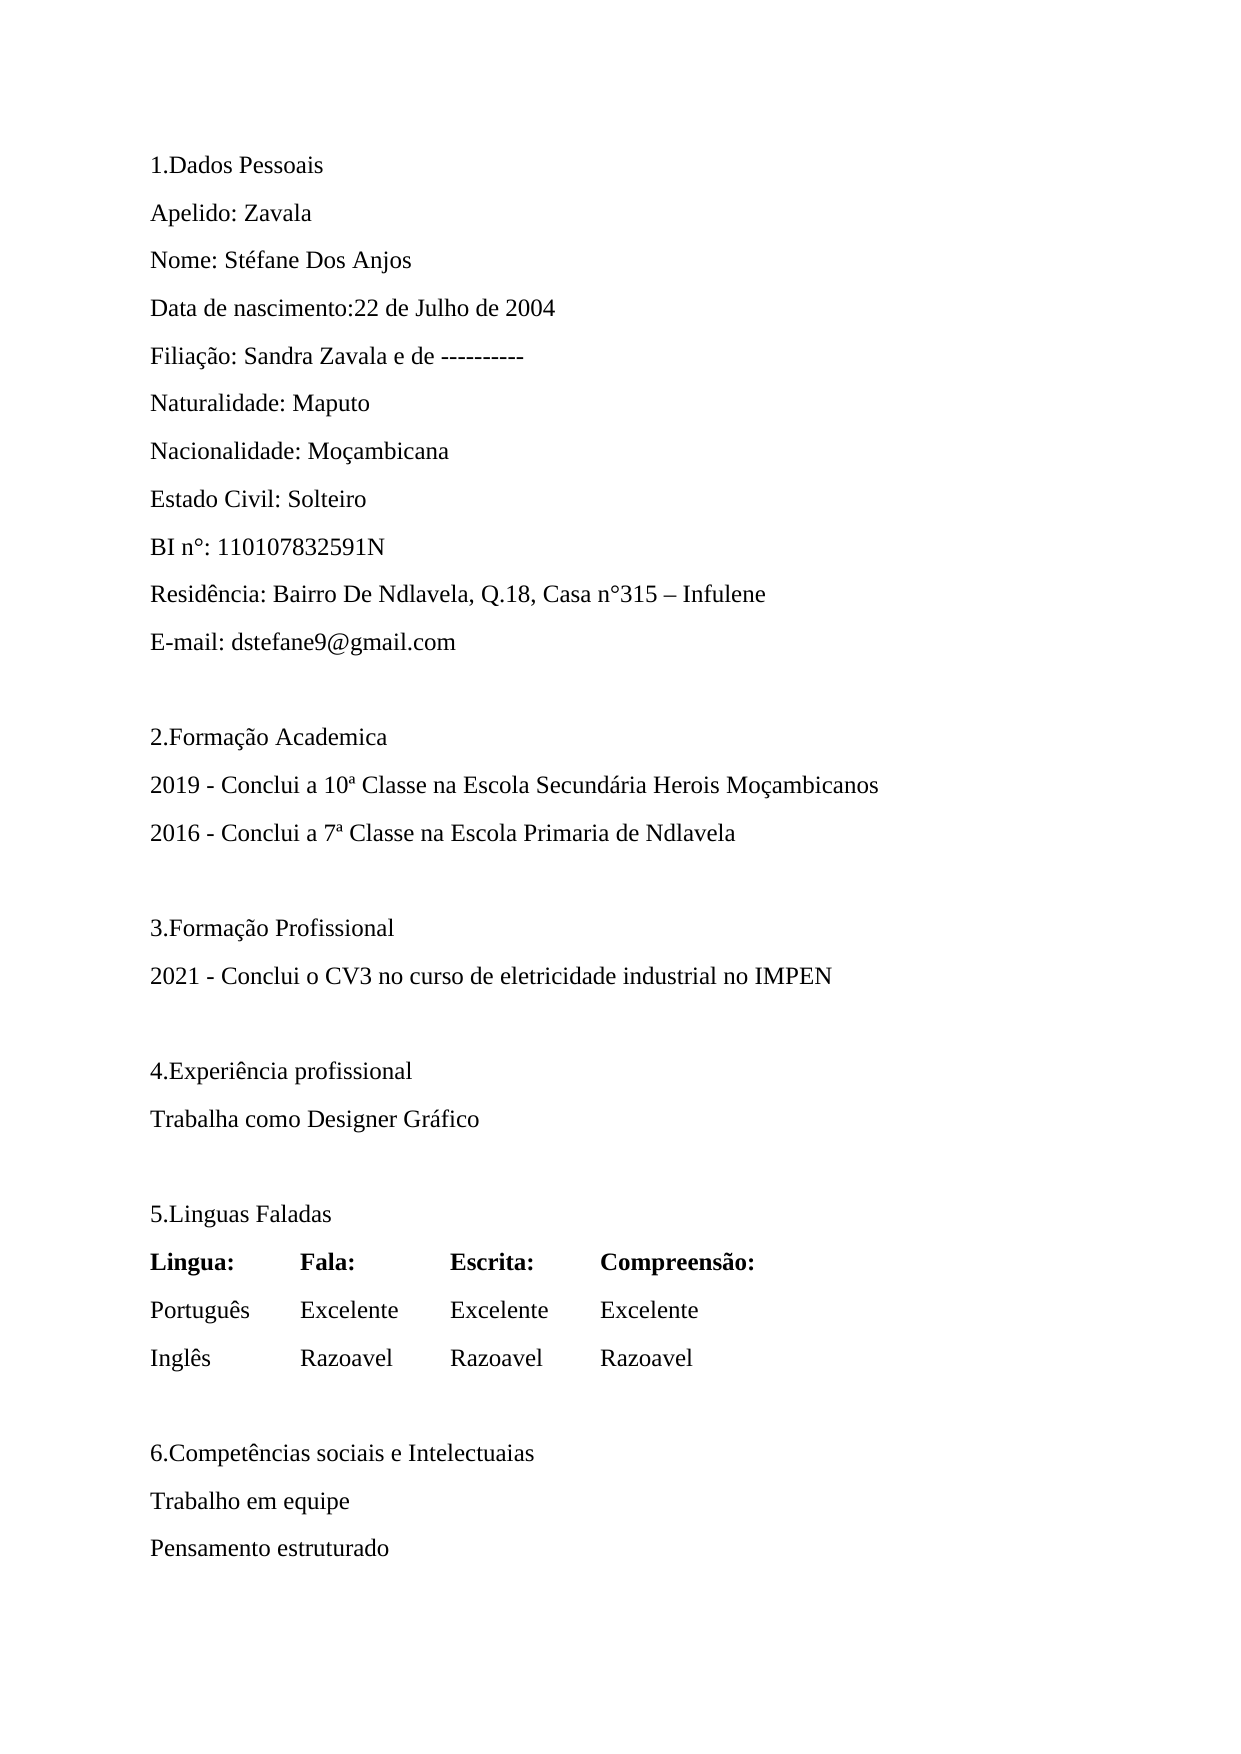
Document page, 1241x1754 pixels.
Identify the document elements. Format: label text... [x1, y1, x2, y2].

text Trabalha como Designer Gráfico [150, 1104, 1090, 1133]
text Trabalho em equipe [150, 1486, 1090, 1514]
text 2021 - Conclui o CV3 no curso de eletricidade industrial no IMPEN [150, 961, 1090, 990]
text Português Excelente Excelente Excelente [150, 1295, 1090, 1324]
text 2019 - Conclui a 10ª Classe na Escola Secundária Herois Moçambicanos [150, 770, 1090, 799]
text 2016 - Conclui a 7ª Classe na Escola Primaria de Ndlavela [150, 818, 1090, 847]
text Residência: Bairro De Ndlavela, Q.18, Casa n°315 – Infulene [150, 579, 1090, 608]
text Apelido: Zavala [150, 198, 1090, 226]
text Estado Civil: Solteiro [150, 484, 1090, 513]
text Filiação: Sandra Zavala e de ---------- [150, 341, 1090, 369]
text Data de nascimento:22 de Julho de 2004 [150, 293, 1090, 322]
text E-mail: dstefane9@gmail.com [150, 627, 1090, 656]
text 5.Linguas Faladas [150, 1199, 1090, 1228]
text Naturalidade: Maputo [150, 388, 1090, 417]
text Nome: Stéfane Dos Anjos [150, 245, 1090, 274]
text Pensamento estruturado [150, 1533, 1090, 1562]
text 3.Formação Profissional [150, 913, 1090, 942]
text 4.Experiência profissional [150, 1056, 1090, 1085]
text Nacionalidade: Moçambicana [150, 436, 1090, 465]
text BI n°: 110107832591N [150, 532, 1090, 560]
text 2.Formação Academica [150, 722, 1090, 751]
text Inglês Razoavel Razoavel Razoavel [150, 1343, 1090, 1371]
text 6.Competências sociais e Intelectuaias [150, 1438, 1090, 1467]
text Lingua: Fala: Escrita: Compreensão: [150, 1247, 1090, 1276]
text 1.Dados Pessoais [150, 150, 1090, 179]
